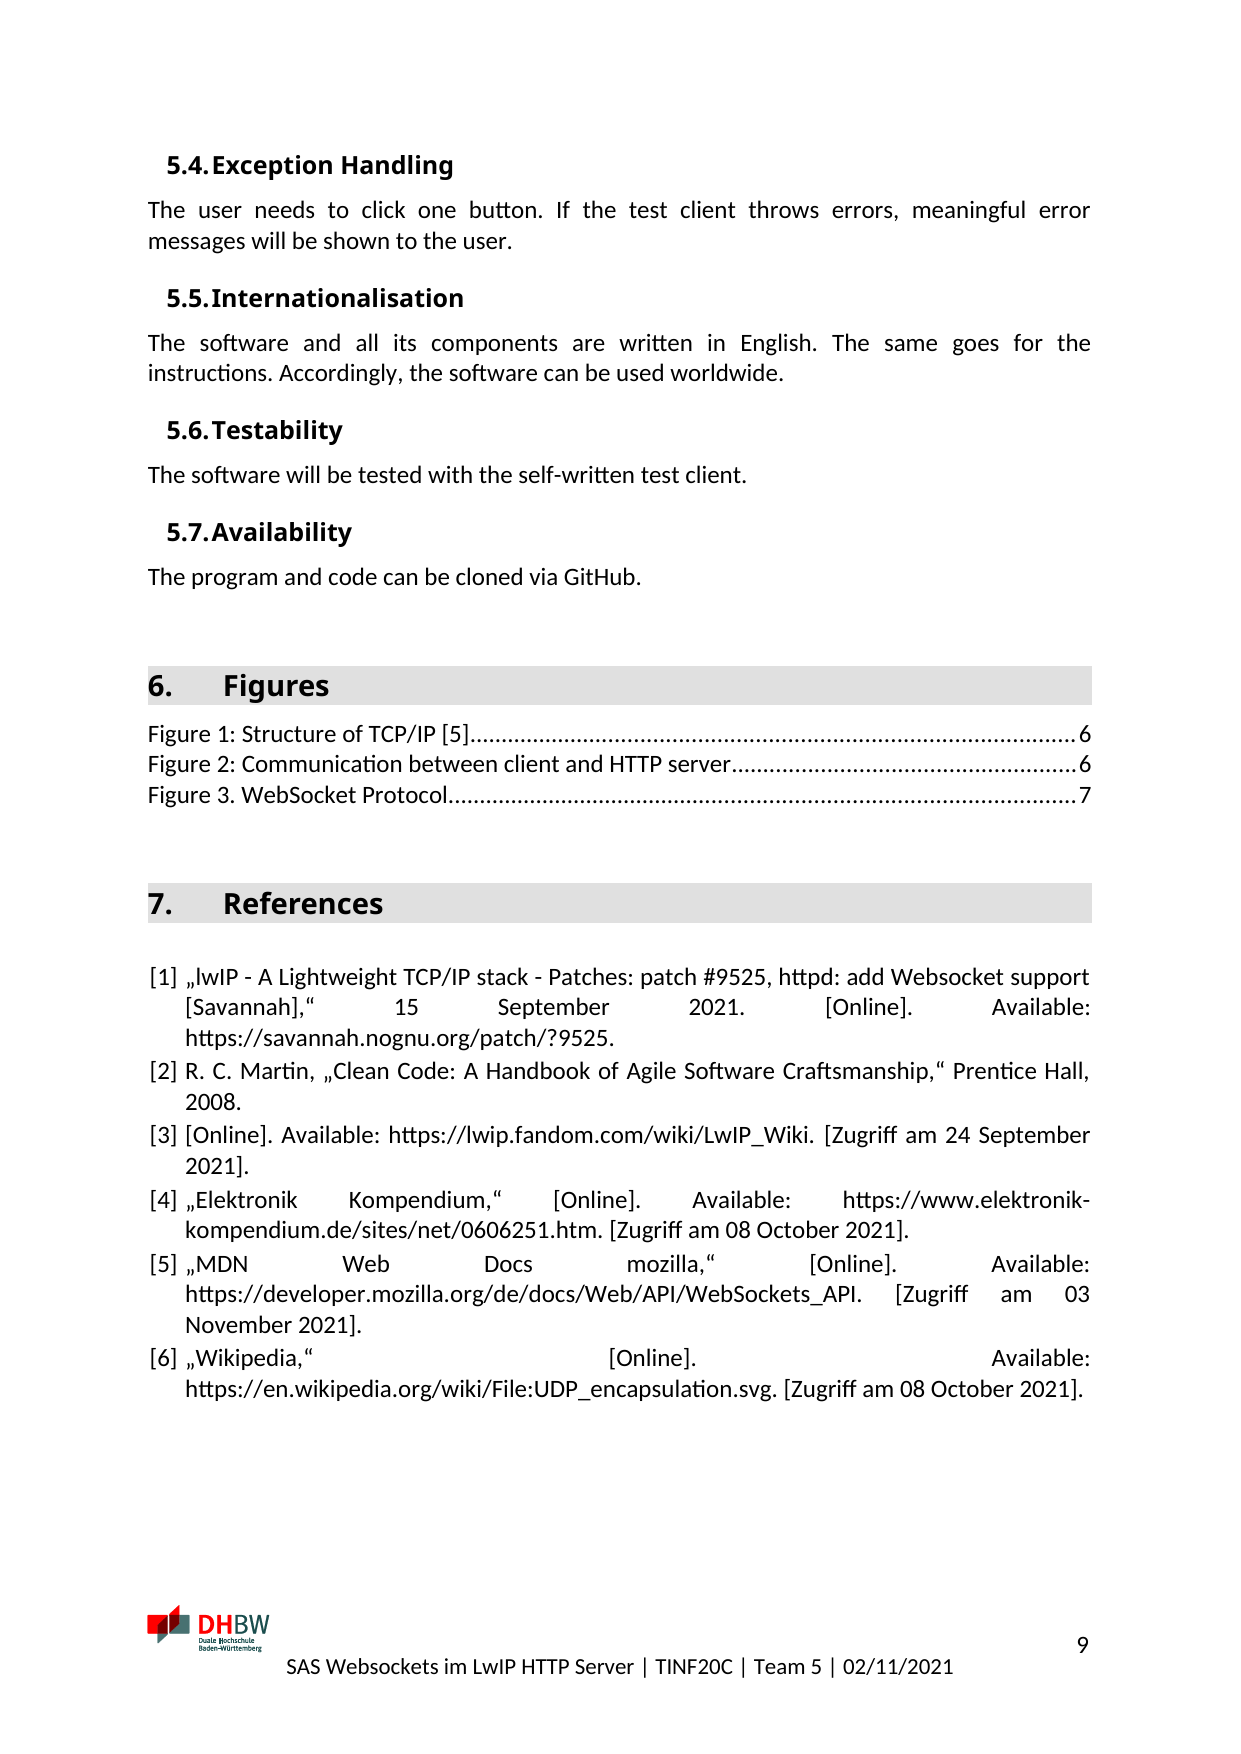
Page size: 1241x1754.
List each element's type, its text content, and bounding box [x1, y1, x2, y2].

text The user needs to click one button. If the test client throws errors, meaningful error messages will be shown to the user. [148, 194, 1092, 255]
text The software and all its components are written in English. The same goes for the instructions. Accordingly, the software can be used worldwide. [148, 327, 1092, 388]
subtitle Figures [148, 666, 1092, 705]
subtitle Exception Handling [166, 148, 1092, 182]
text Figure 1: Structure of TCP/IP [5] 6 [148, 718, 1092, 748]
subtitle Internationalisation [166, 280, 1092, 314]
text The program and code can be cloned via GitHub. [148, 562, 1092, 592]
text Figure 3. WebSocket Protocol. 7 [148, 779, 1092, 809]
text Figure 2: Communication between client and HTTP server 6 [148, 748, 1092, 779]
subtitle Availability [166, 515, 1092, 549]
text The software will be tested with the self-written test client. [148, 459, 1092, 490]
subtitle Testability [166, 413, 1092, 447]
